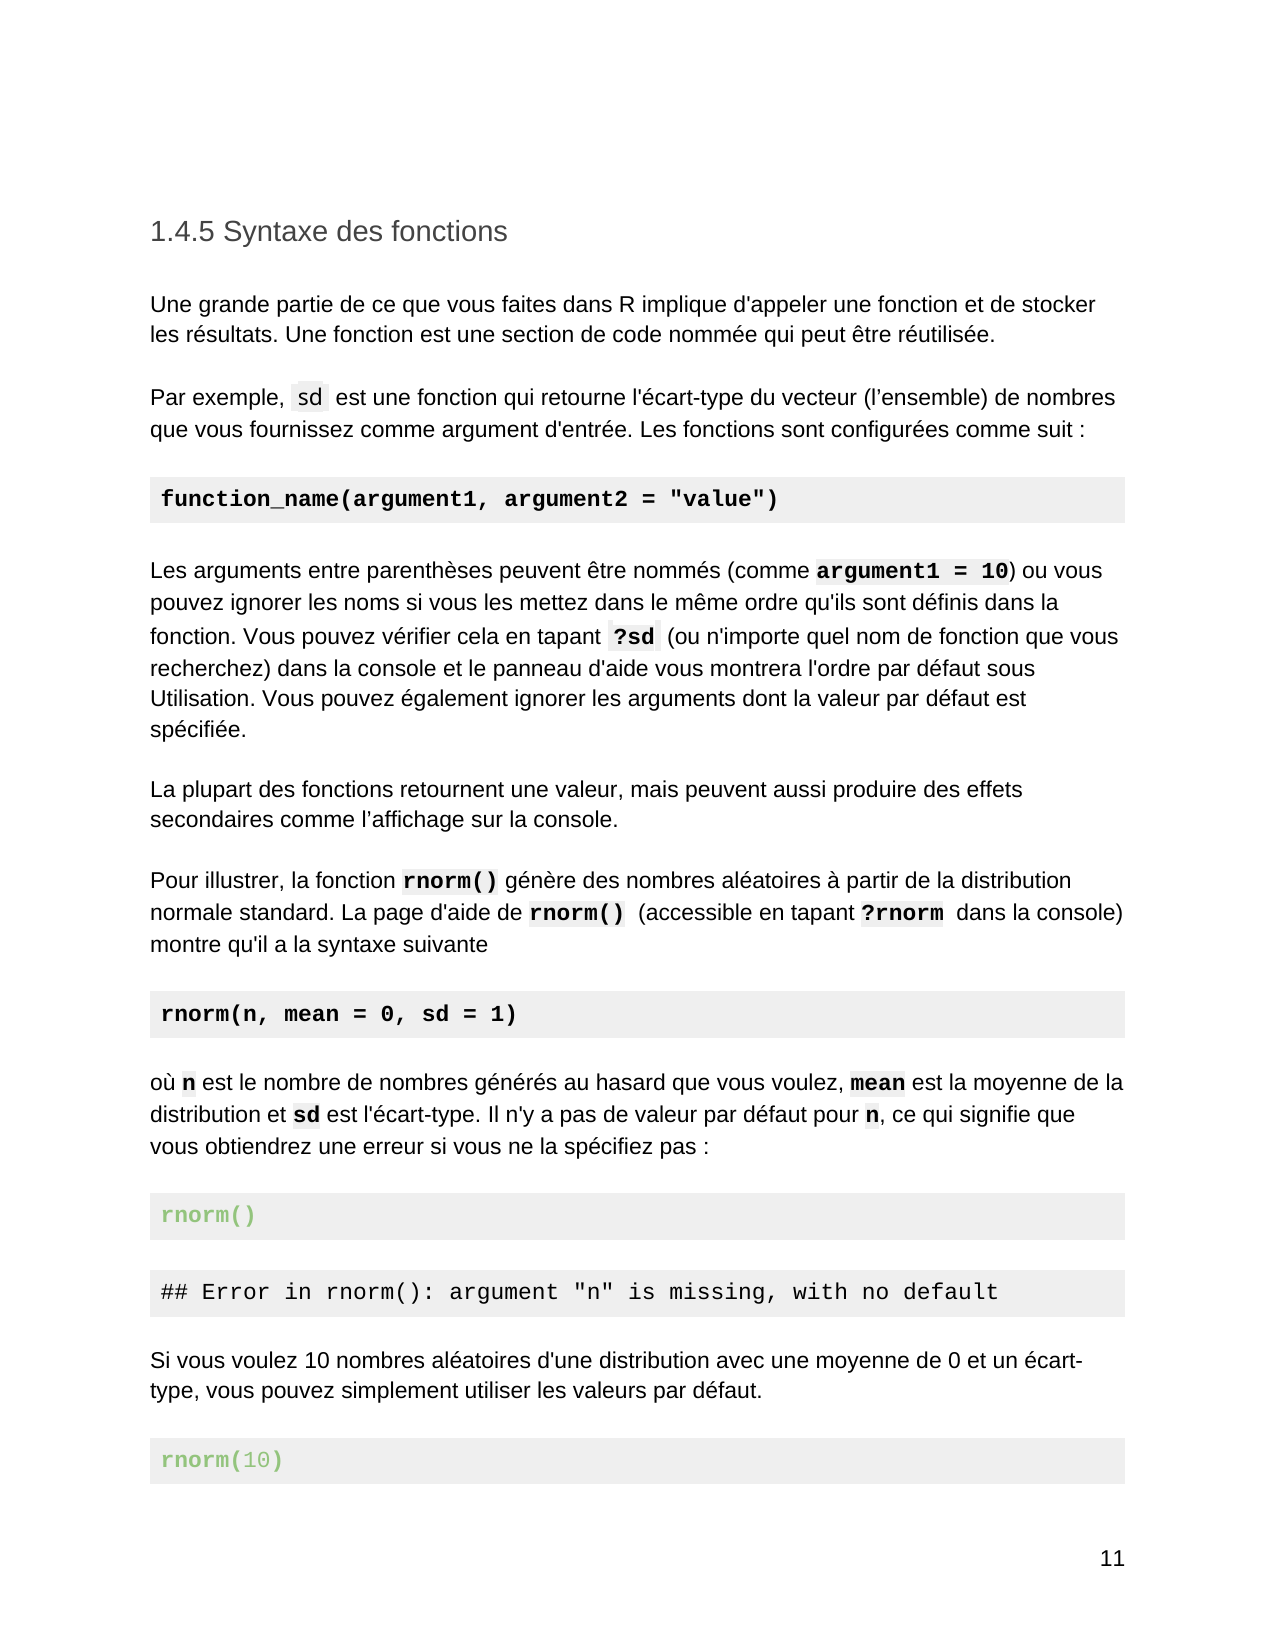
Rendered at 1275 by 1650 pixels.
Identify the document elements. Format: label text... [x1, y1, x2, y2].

text La plupart des fonctions retournent une valeur, mais peuvent aussi produire des effets secondaires comme l’affichage sur la console. [150, 776, 1125, 833]
table_header ## Error in rnorm(): argument "n" is missing, with no default [150, 1270, 1125, 1317]
subtitle 1.4.5 Syntaxe des fonctions [150, 213, 1125, 247]
table_header rnorm(10) [150, 1438, 1125, 1484]
text Par exemple, sd est une fonction qui retourne l'écart-type du vecteur (l’ensemble) de nombres que vous fournissez comme argument d'entrée. Les fonctions sont configurées comme suit : [150, 381, 1125, 443]
text Une grande partie de ce que vous faites dans R implique d'appeler une fonction et de stocker les résultats. Une fonction est une section de code nommée qui peut être réutilisée. [150, 291, 1125, 347]
text Pour illustrer, la fonction rnorm() génère des nombres aléatoires à partir de la distribution normale standard. La page d'aide de rnorm() (accessible en tapant ?rnorm dans la console) montre qu'il a la syntaxe suivante [150, 867, 1125, 957]
text Si vous voulez 10 nombres aléatoires d'une distribution avec une moyenne de 0 et un écart-type, vous pouvez simplement utiliser les valeurs par défaut. [150, 1347, 1125, 1404]
text Les arguments entre parenthèses peuvent être nommés (comme argument1 = 10) ou vous pouvez ignorer les noms si vous les mettez dans le même ordre qu'ils sont définis dans la fonction. Vous pouvez vérifier cela en tapant ?sd (ou n'importe quel nom de fonction que vous recherchez) dans la console et le panneau d'aide vous montrera l'ordre par défaut sous Utilisation. Vous pouvez également ignorer les arguments dont la valeur par défaut est spécifiée. [150, 554, 1125, 742]
table_header rnorm(n, mean = 0, sd = 1) [150, 991, 1125, 1038]
table_header rnorm() [150, 1193, 1125, 1240]
text où n est le nombre de nombres générés au hasard que vous voulez, mean est la moyenne de la distribution et sd est l'écart-type. Il n'y a pas de valeur par défaut pour n, ce qui signifie que vous obtiendrez une erreur si vous ne la spécifiez pas : [150, 1068, 1125, 1159]
table_header function_name(argument1, argument2 = "value") [150, 477, 1125, 523]
